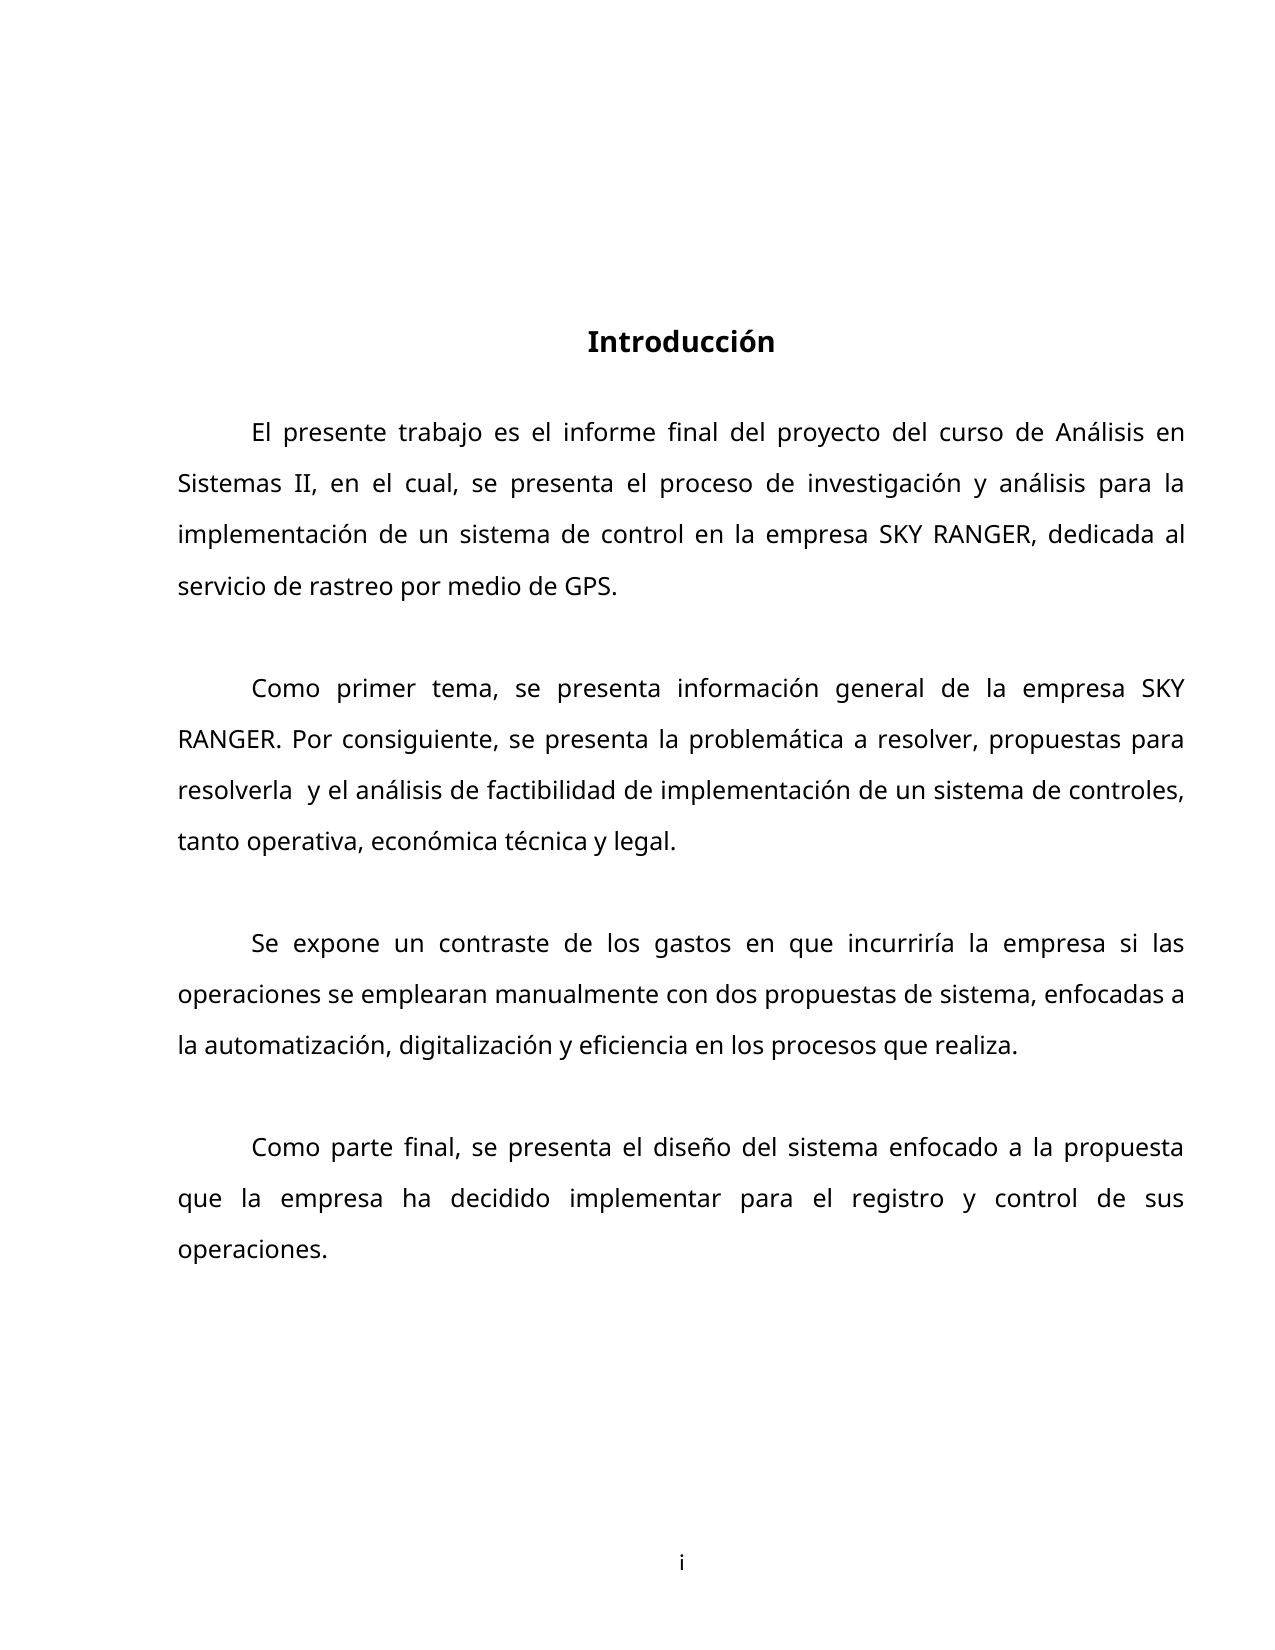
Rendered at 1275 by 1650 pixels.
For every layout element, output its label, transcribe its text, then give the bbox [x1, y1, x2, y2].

subtitle Introducción [177, 321, 1186, 361]
text Se expone un contraste de los gastos en que incurriría la empresa si las operaciones se emplearan manualmente con dos propuestas de sistema, enfocadas a la automatización, digitalización y eficiencia en los procesos que realiza. [177, 926, 1186, 1062]
text Como parte final, se presenta el diseño del sistema enfocado a la propuesta que la empresa ha decidido implementar para el registro y control de sus operaciones. [177, 1130, 1186, 1266]
text El presente trabajo es el informe final del proyecto del curso de Análisis en Sistemas II, en el cual, se presenta el proceso de investigación y análisis para la implementación de un sistema de control en la empresa SKY RANGER, dedicada al servicio de rastreo por medio de GPS. [177, 415, 1186, 602]
text Como primer tema, se presenta información general de la empresa SKY RANGER. Por consiguiente, se presenta la problemática a resolver, propuestas para resolverla y el análisis de factibilidad de implementación de un sistema de controles, tanto operativa, económica técnica y legal. [177, 670, 1186, 857]
